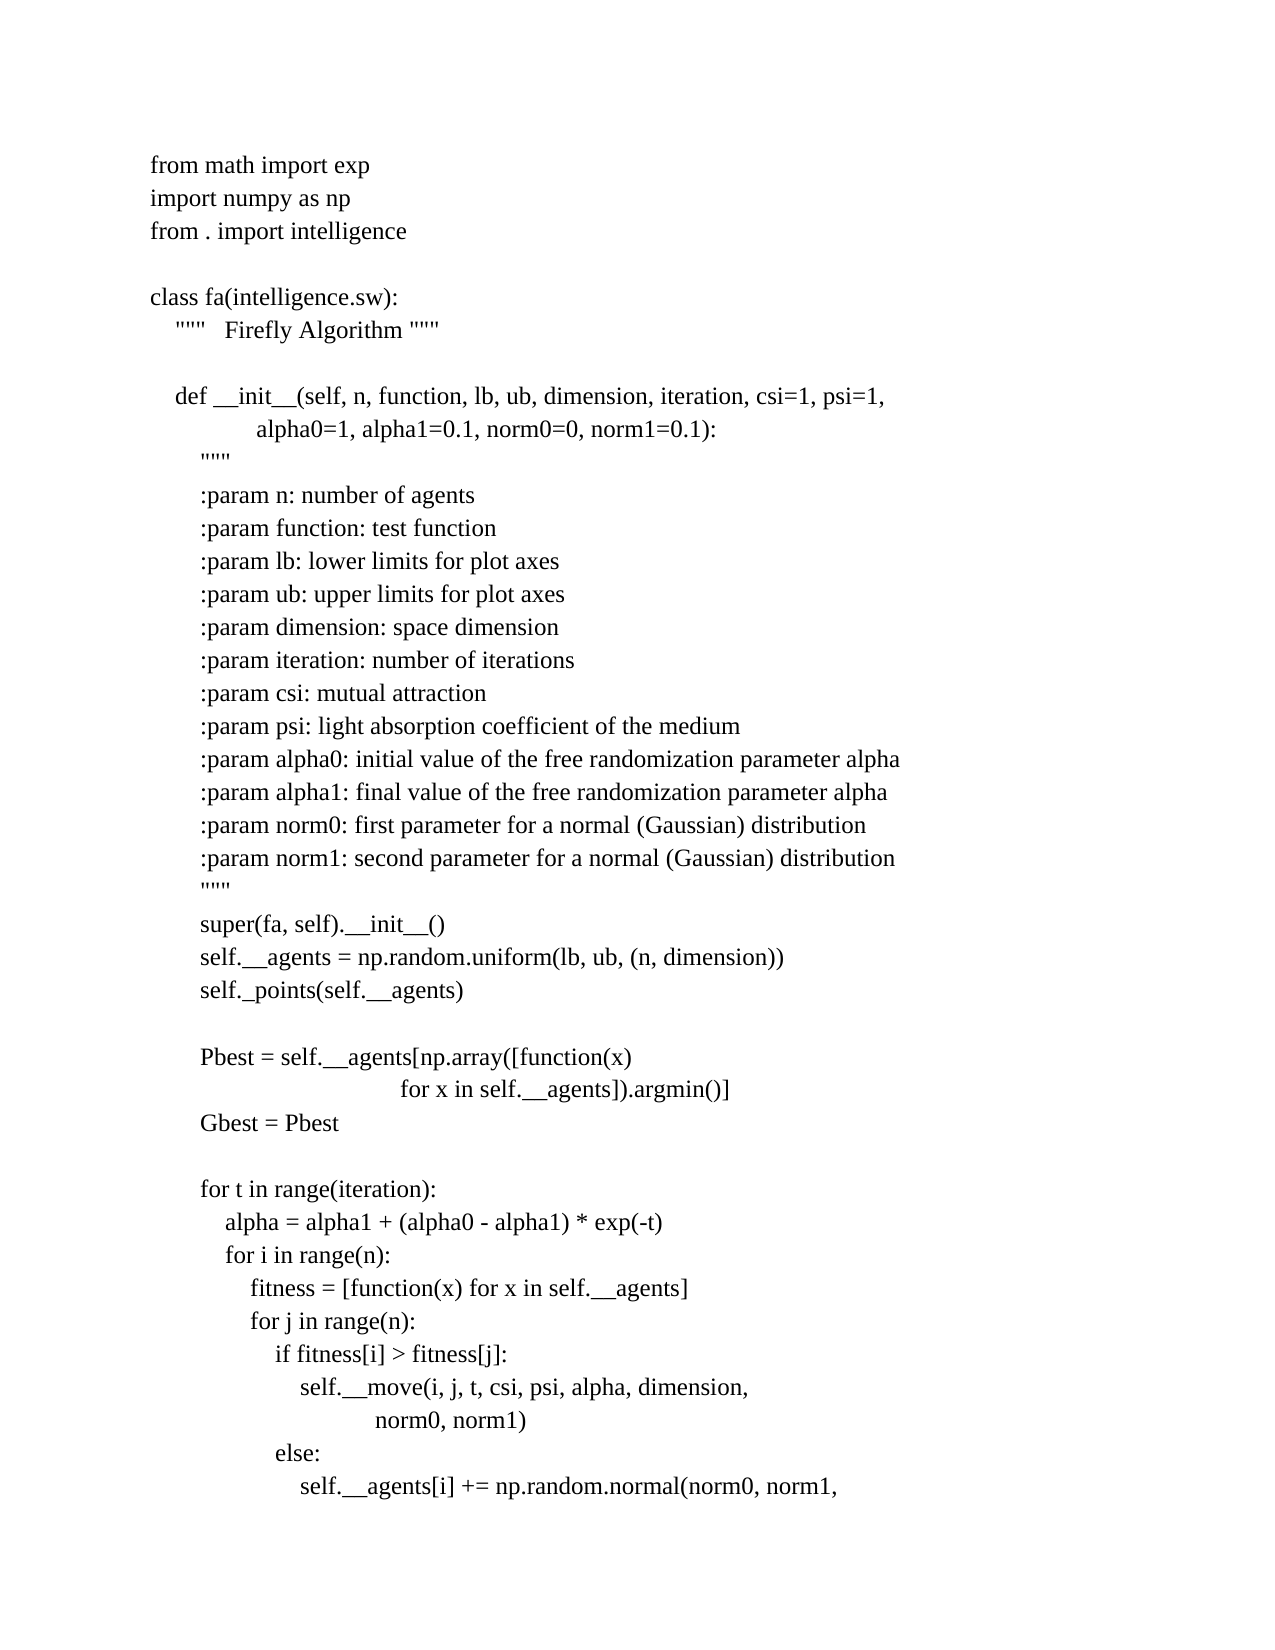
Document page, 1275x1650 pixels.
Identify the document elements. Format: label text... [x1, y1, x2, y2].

text """ [150, 447, 1125, 476]
text for j in range(n): [150, 1306, 1125, 1334]
text fitness = [function(x) for x in self.__agents] [150, 1273, 1125, 1301]
text class fa(intelligence.sw): [150, 282, 1125, 311]
text :param alpha0: initial value of the free randomization parameter alpha [150, 744, 1125, 773]
text :param norm0: first parameter for a normal (Gaussian) distribution [150, 810, 1125, 839]
text :param function: test function [150, 513, 1125, 542]
text self.__agents = np.random.uniform(lb, ub, (n, dimension)) [150, 942, 1125, 971]
text :param psi: light absorption coefficient of the medium [150, 711, 1125, 740]
text :param dimension: space dimension [150, 612, 1125, 641]
text :param csi: mutual attraction [150, 678, 1125, 707]
text for i in range(n): [150, 1240, 1125, 1268]
text :param norm1: second parameter for a normal (Gaussian) distribution [150, 843, 1125, 872]
text :param lb: lower limits for plot axes [150, 546, 1125, 575]
text norm0, norm1) [150, 1405, 1125, 1433]
text super(fa, self).__init__() [150, 909, 1125, 938]
text :param alpha1: final value of the free randomization parameter alpha [150, 777, 1125, 806]
text Pbest = self.__agents[np.array([function(x) [150, 1042, 1125, 1070]
text :param n: number of agents [150, 480, 1125, 509]
text :param ub: upper limits for plot axes [150, 579, 1125, 608]
text import numpy as np [150, 183, 1125, 212]
text """ [150, 876, 1125, 905]
text if fitness[i] > fitness[j]: [150, 1339, 1125, 1367]
text for t in range(iteration): [150, 1174, 1125, 1202]
text from . import intelligence [150, 216, 1125, 245]
text self._points(self.__agents) [150, 976, 1125, 1004]
text self.__agents[i] += np.random.normal(norm0, norm1, [150, 1471, 1125, 1499]
text def __init__(self, n, function, lb, ub, dimension, iteration, csi=1, psi=1, [150, 381, 1125, 410]
text self.__move(i, j, t, csi, psi, alpha, dimension, [150, 1372, 1125, 1401]
text for x in self.__agents]).argmin()] [150, 1074, 1125, 1103]
text alpha0=1, alpha1=0.1, norm0=0, norm1=0.1): [150, 414, 1125, 443]
text """ Firefly Algorithm """ [150, 315, 1125, 344]
text alpha = alpha1 + (alpha0 - alpha1) * exp(-t) [150, 1207, 1125, 1235]
text Gbest = Pbest [150, 1108, 1125, 1136]
text from math import exp [150, 150, 1125, 179]
text else: [150, 1438, 1125, 1467]
text :param iteration: number of iterations [150, 645, 1125, 674]
